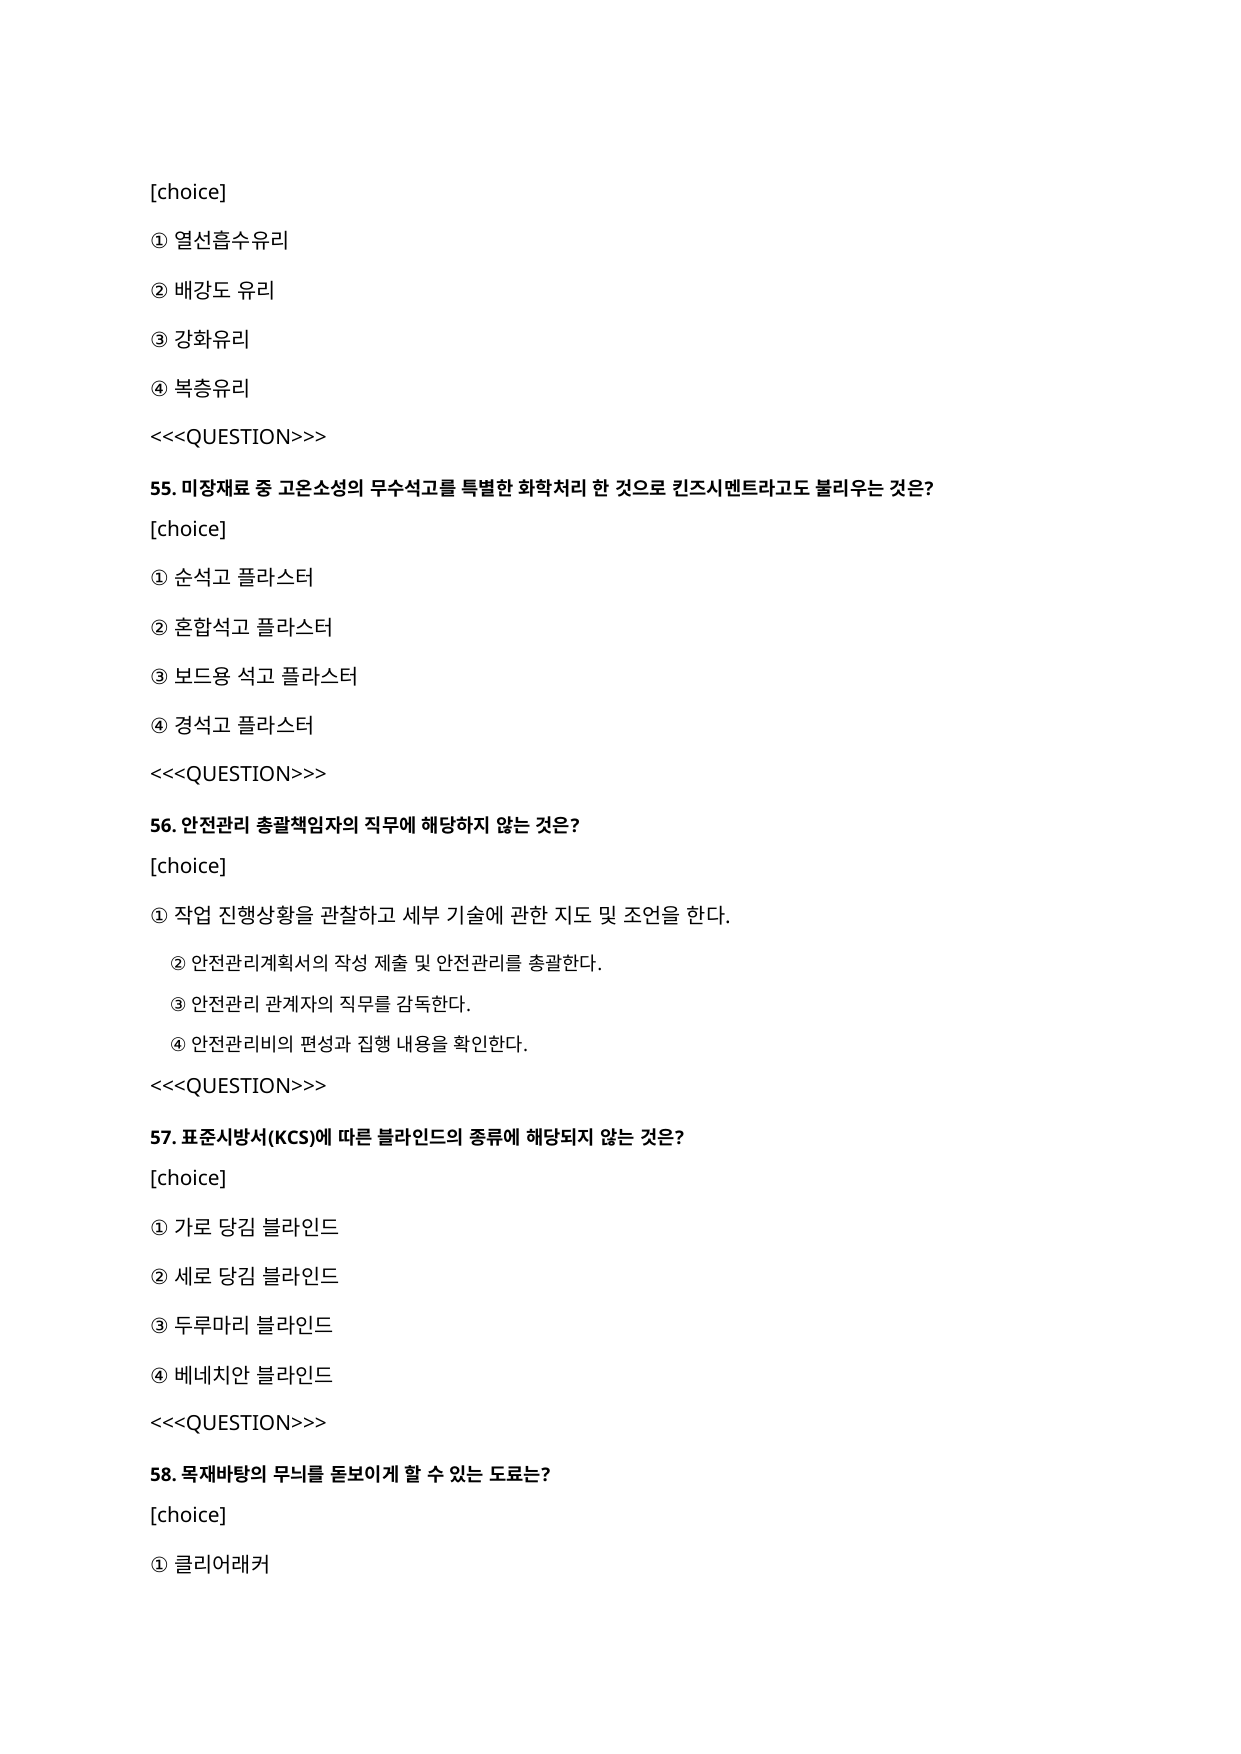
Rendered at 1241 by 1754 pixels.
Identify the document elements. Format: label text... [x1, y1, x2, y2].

text [choice] [150, 1163, 1090, 1192]
text ④ 경석고 플라스터 [150, 710, 1090, 740]
text ① 클리어래커 [150, 1548, 1090, 1578]
text <<<QUESTION>>> [150, 759, 1090, 788]
text ④ 안전관리비의 편성과 집행 내용을 확인한다. [150, 1030, 1090, 1057]
text 58. 목재바탕의 무늬를 돋보이게 할 수 있는 도료는? [150, 1460, 1090, 1487]
text ③ 보드용 석고 플라스터 [150, 660, 1090, 691]
text [choice] [150, 1501, 1090, 1529]
text ① 작업 진행상황을 관찰하고 세부 기술에 관한 지도 및 조언을 한다. [150, 899, 1090, 929]
text [choice] [150, 852, 1090, 880]
text ① 가로 당김 블라인드 [150, 1211, 1090, 1241]
text ① 열선흡수유리 [150, 224, 1090, 255]
text ① 순석고 플라스터 [150, 562, 1090, 592]
text 55. 미장재료 중 고온소성의 무수석고를 특별한 화학처리 한 것으로 킨즈시멘트라고도 불리우는 것은? [150, 473, 1090, 501]
text ③ 두루마리 블라인드 [150, 1309, 1090, 1340]
text <<<QUESTION>>> [150, 422, 1090, 450]
text ④ 베네치안 블라인드 [150, 1359, 1090, 1389]
text ② 안전관리계획서의 작성 제출 및 안전관리를 총괄한다. [150, 948, 1090, 975]
text 56. 안전관리 총괄책임자의 직무에 해당하지 않는 것은? [150, 811, 1090, 838]
text ② 혼합석고 플라스터 [150, 611, 1090, 641]
text <<<QUESTION>>> [150, 1408, 1090, 1437]
text [choice] [150, 177, 1090, 206]
text ④ 복층유리 [150, 373, 1090, 403]
text ② 배강도 유리 [150, 274, 1090, 304]
text ③ 안전관리 관계자의 직무를 감독한다. [150, 989, 1090, 1016]
text [choice] [150, 514, 1090, 543]
text <<<QUESTION>>> [150, 1071, 1090, 1099]
text ② 세로 당김 블라인드 [150, 1260, 1090, 1290]
text 57. 표준시방서(KCS)에 따른 블라인드의 종류에 해당되지 않는 것은? [150, 1122, 1090, 1150]
text ③ 강화유리 [150, 323, 1090, 353]
